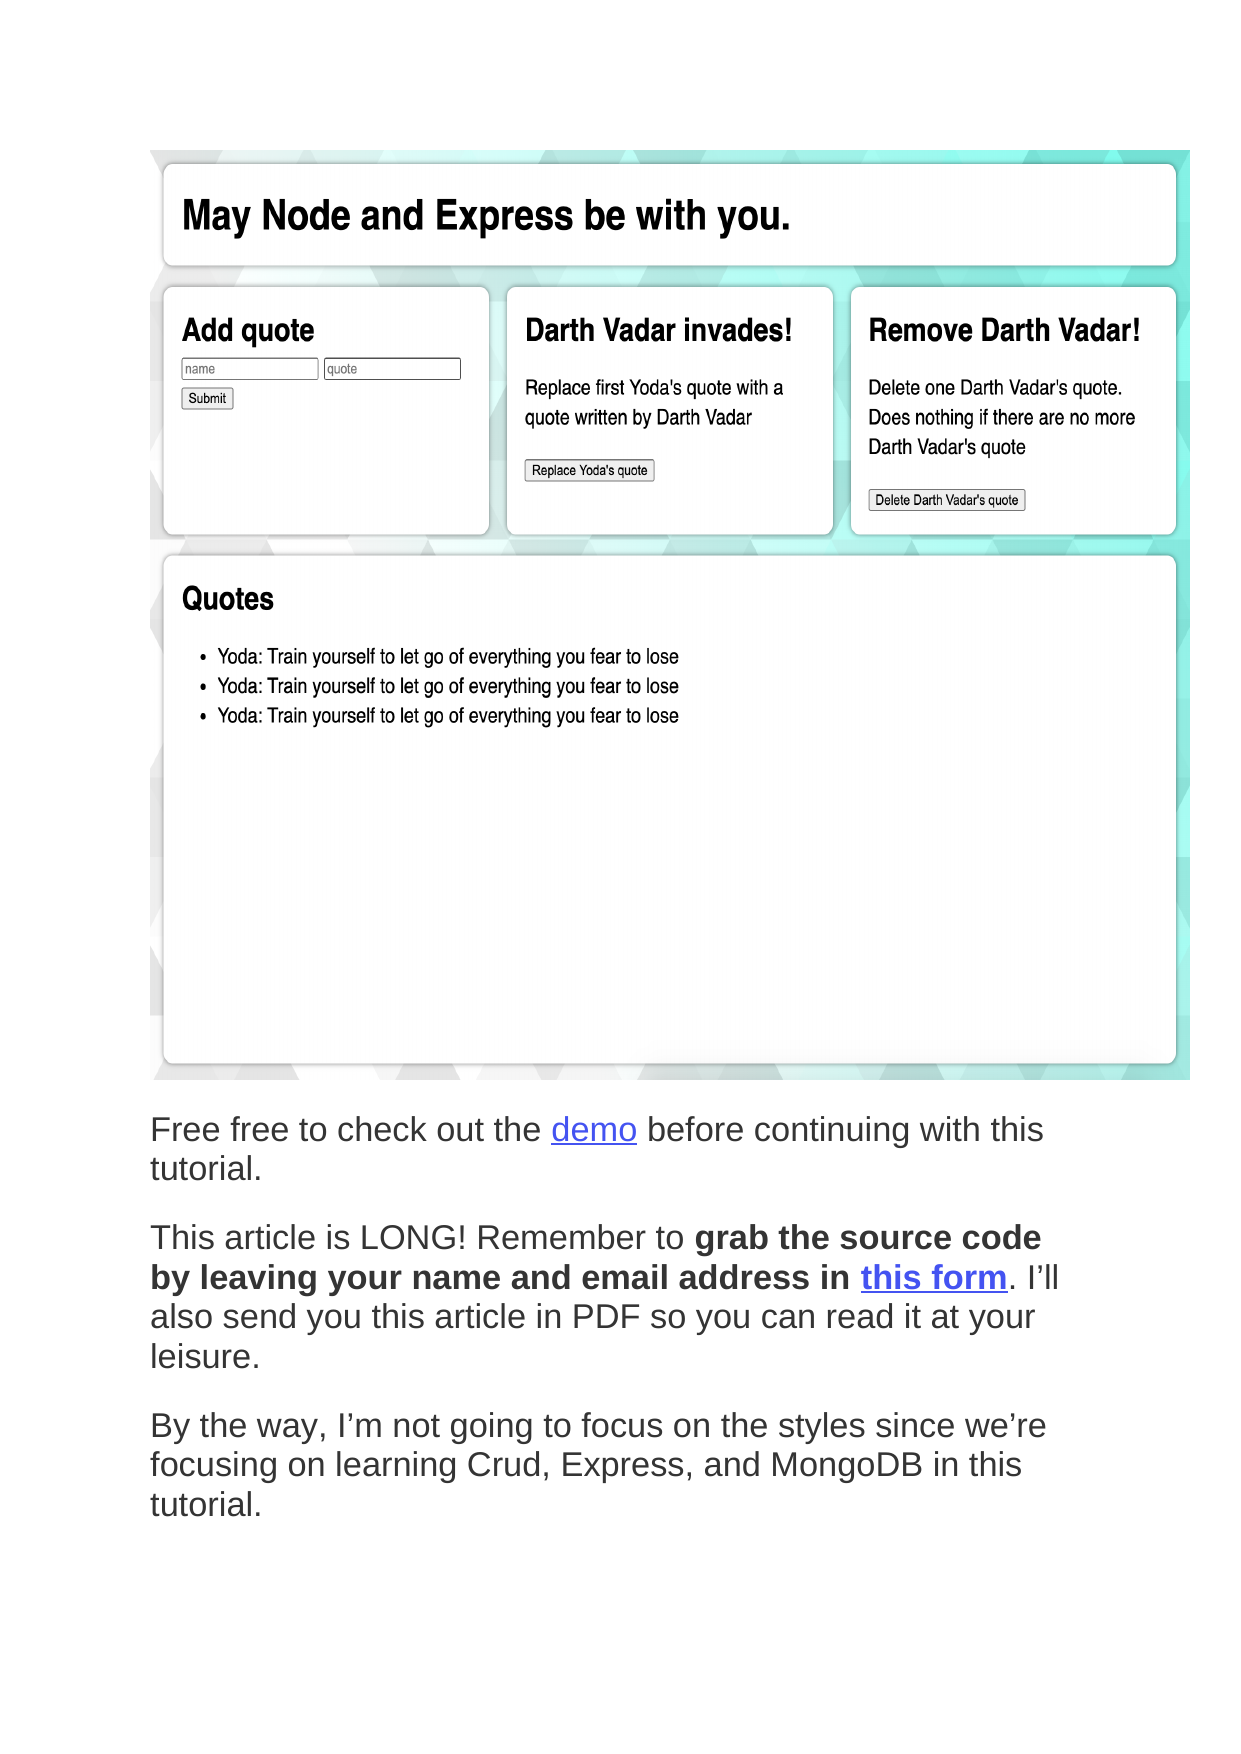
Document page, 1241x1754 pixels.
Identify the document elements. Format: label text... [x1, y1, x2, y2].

text By the way, I’m not going to focus on the styles since we’re focusing on learning Crud, Express, and MongoDB in this tutorial. [150, 1405, 1090, 1523]
text This article is LONG! Remember to grab the source code by leaving your name and email address in this form. I’ll also send you this article in PDF so you can read it at your leisure. [150, 1217, 1090, 1376]
text Free free to check out the demo before continuing with this tutorial. [150, 1109, 1090, 1188]
picture [150, 150, 1190, 1080]
